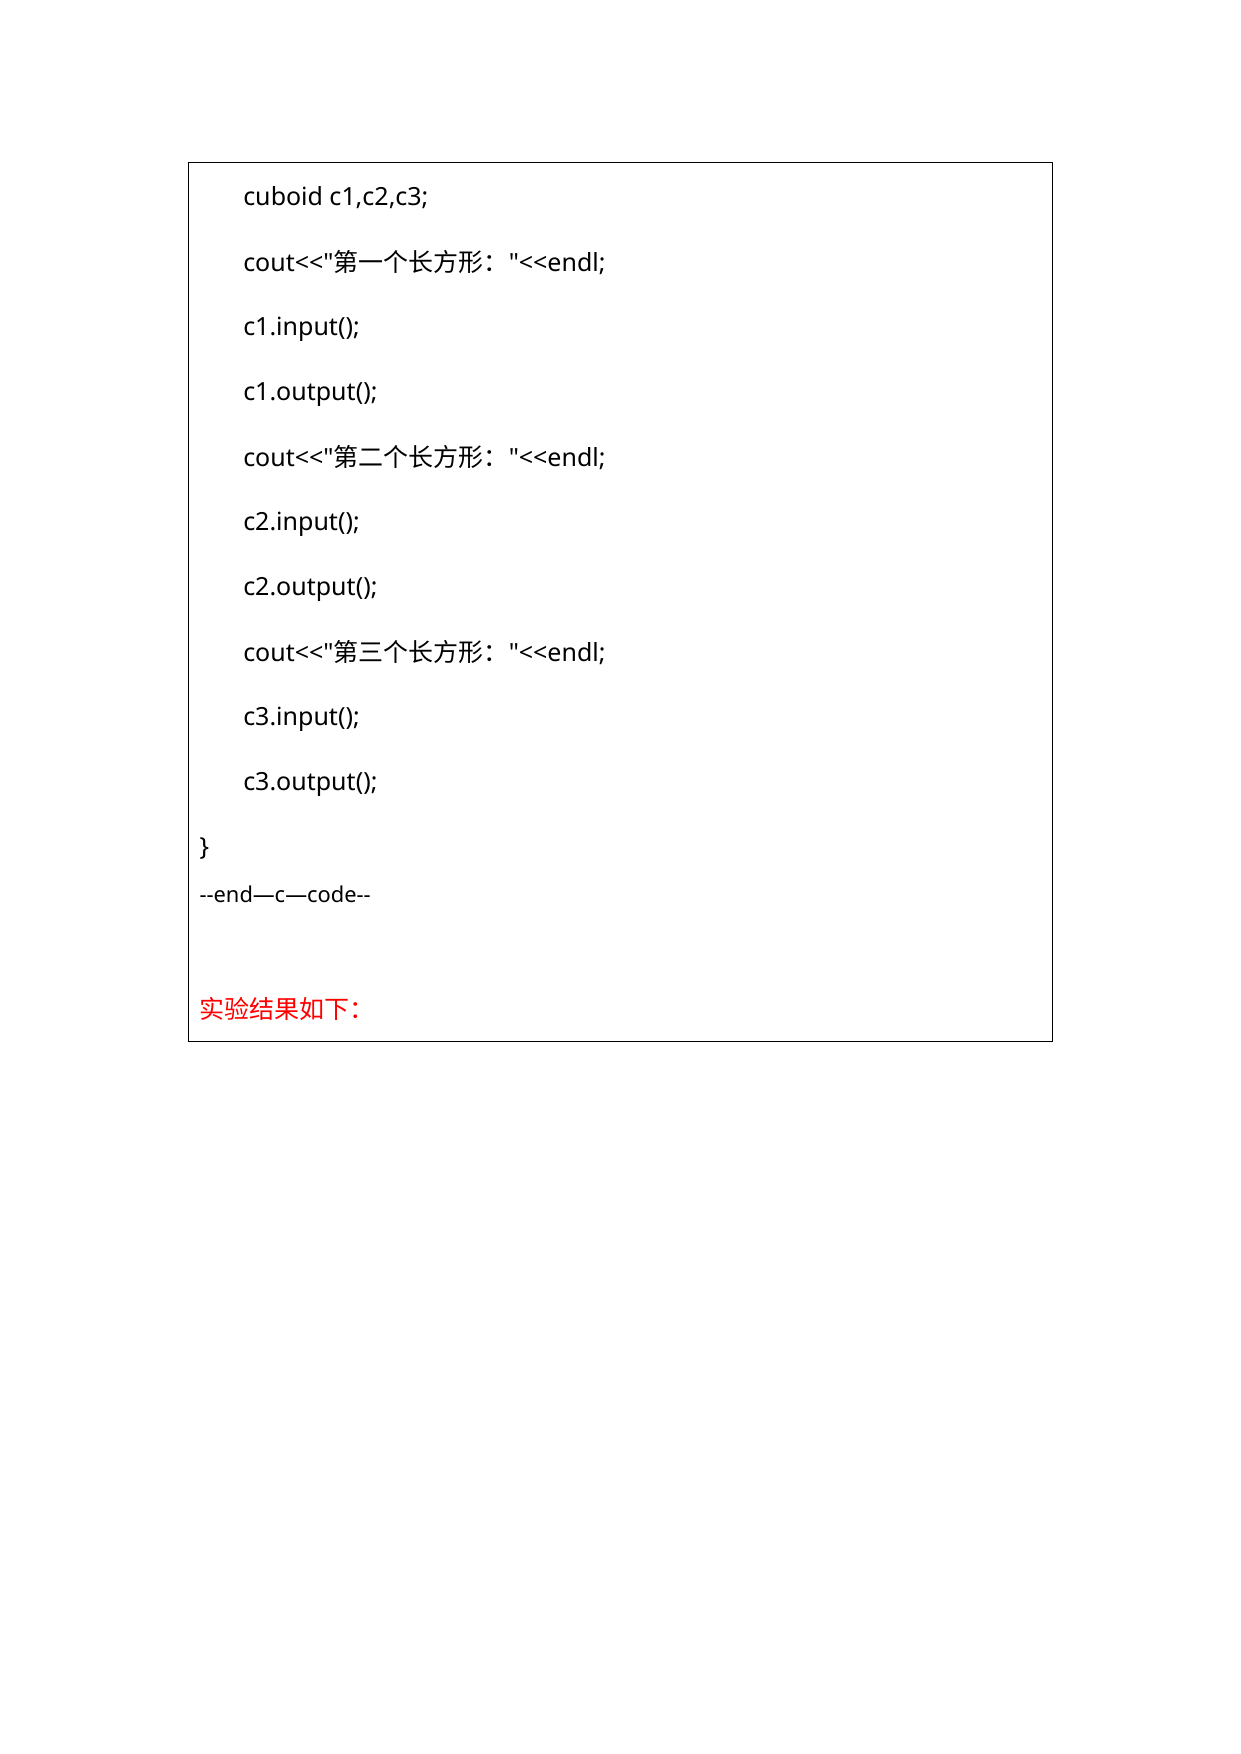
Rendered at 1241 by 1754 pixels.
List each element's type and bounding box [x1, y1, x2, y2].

table_cell [189, 163, 1052, 1041]
